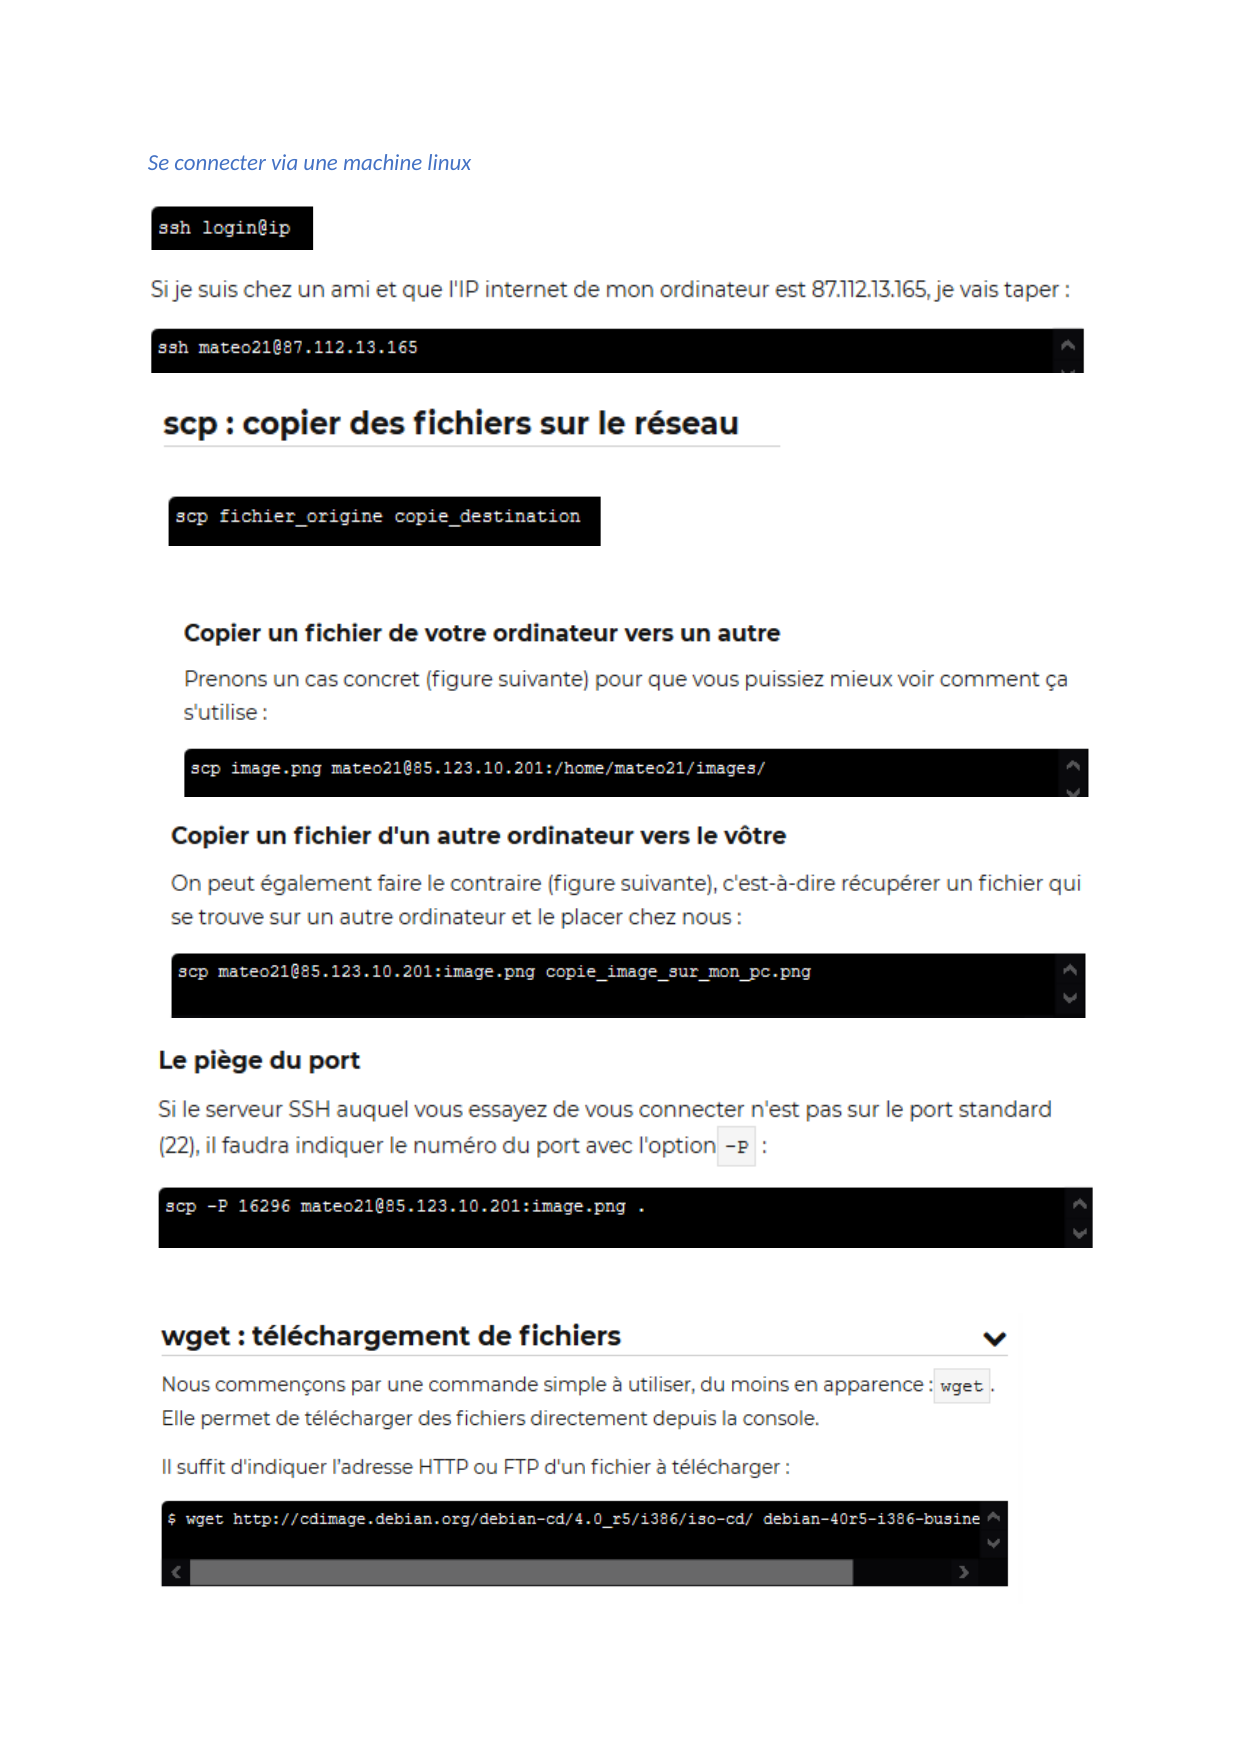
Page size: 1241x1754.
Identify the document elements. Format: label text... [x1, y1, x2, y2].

picture [147, 815, 1093, 1018]
picture [147, 1313, 1023, 1604]
picture [147, 194, 314, 250]
text Se connecter via une machine linux [148, 148, 1093, 176]
picture [147, 391, 781, 460]
picture [147, 611, 1093, 797]
picture [147, 478, 601, 546]
picture [147, 268, 1093, 373]
picture [147, 1036, 1093, 1248]
